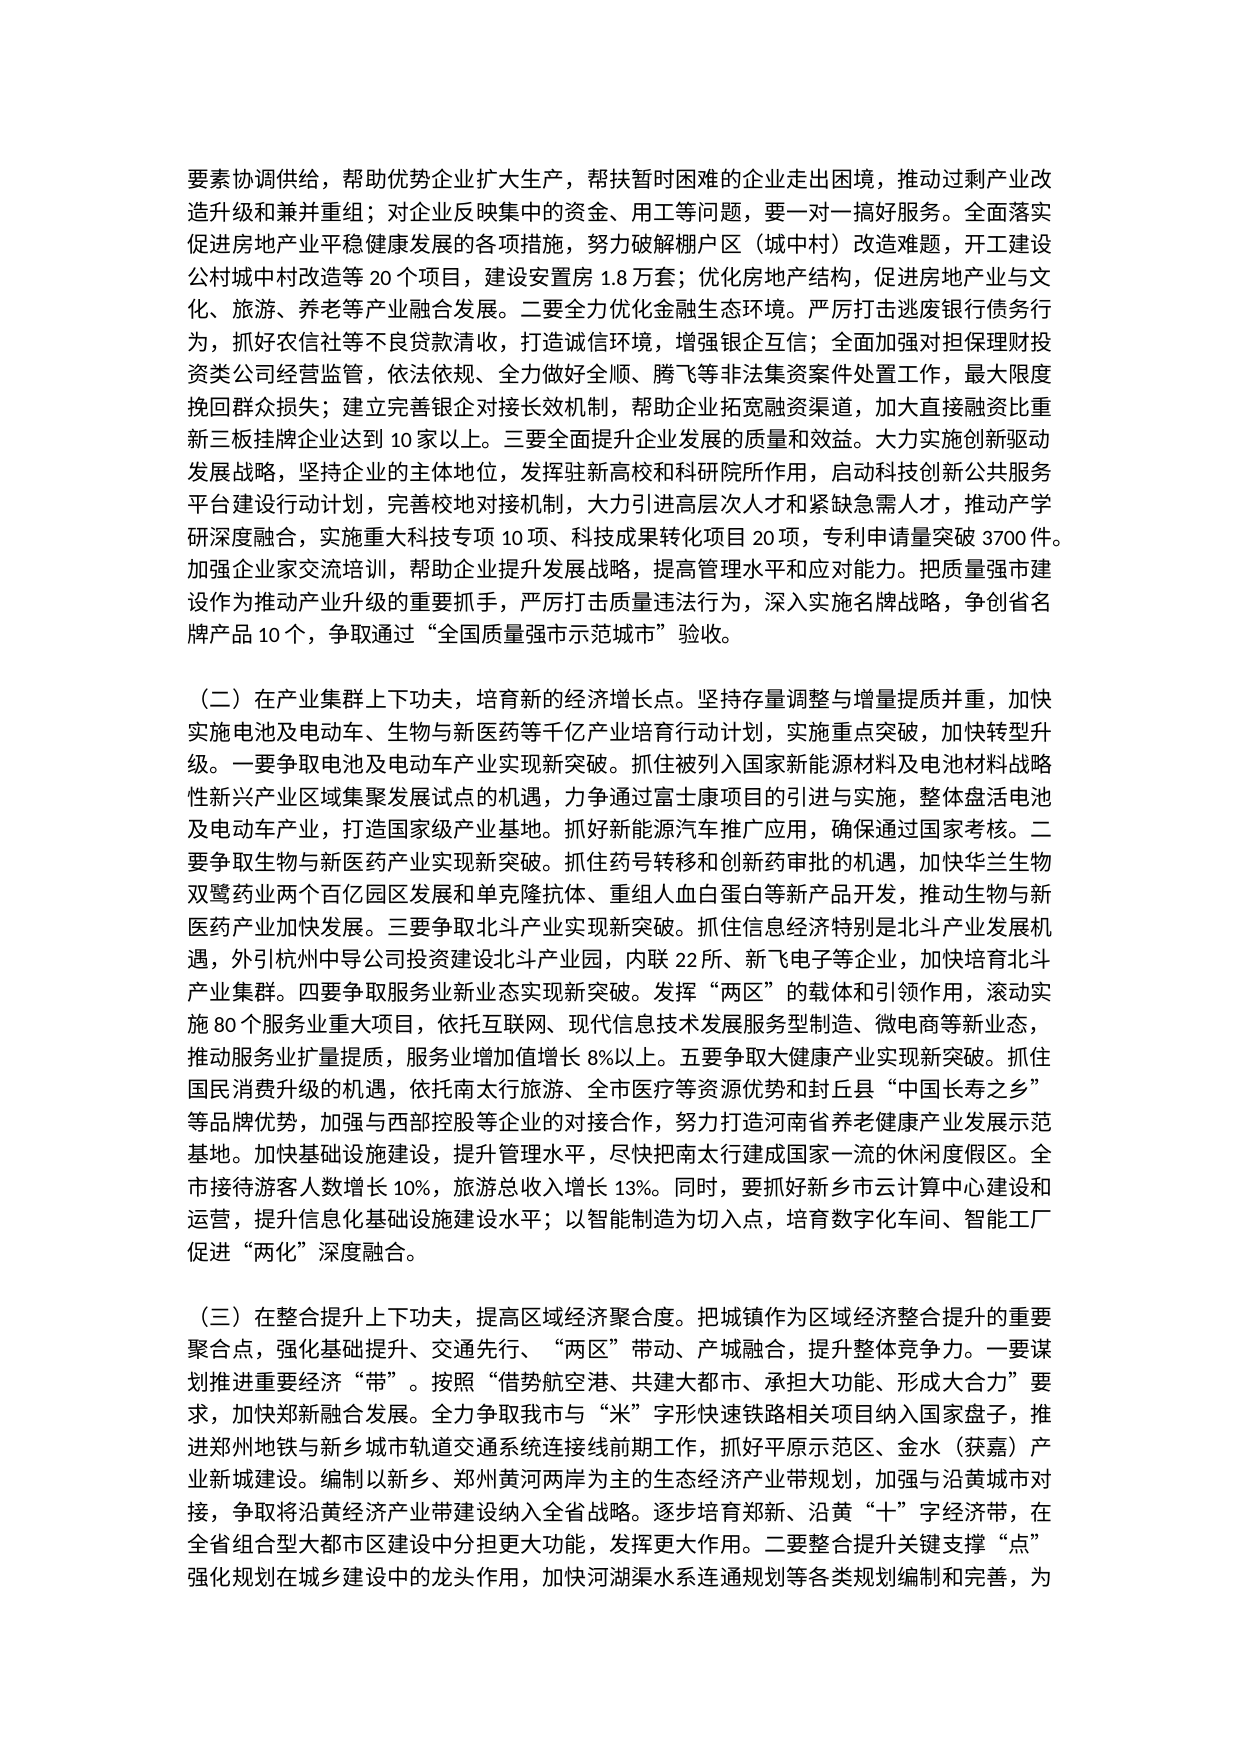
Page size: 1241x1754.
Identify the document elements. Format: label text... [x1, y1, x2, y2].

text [187, 1299, 1053, 1592]
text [187, 162, 1053, 649]
text （二）在产业集群上下功夫，培育新的经济增长点。坚持存量调整与增量提质并重，加快实施电池及电动车、生物与新医药等千亿产业培育行动计划，实施重点突破，加快转型升级。一要争取电池及电动车产业实现新突破。抓住被列入国家新能源材料及电池材料战略性新兴产业区域集聚发展试点的机遇，力争通过富士康项目的引进与实施，整体盘活电池及电动车产业，打造国家级产业基地。抓好新能源汽车推广应用，确保通过国家考核。二要争取生物与新医药产业实现新突破。抓住药号转移和创新药审批的机遇，加快华兰生物、双鹭药业两个百亿园区发展和单克隆抗体、重组人血白蛋白等新产品开发，推动生物与新医药产业加快发展。三要争取北斗产业实现新突破。抓住信息经济特别是北斗产业发展机遇，外引杭州中导公司投资建设北斗产业园，内联22所、新飞电子等企业，加快培育北斗产业集群。四要争取服务业新业态实现新突破。发挥“两区”的载体和引领作用，滚动实施80个服务业重大项目，依托互联网、现代信息技术发展服务型制造、微电商等新业态，推动服务业扩量提质，服务业增加值增长8%以上。五要争取大健康产业实现新突破。抓住国民消费升级的机遇，依托南太行旅游、全市医疗等资源优势和封丘县“中国长寿之乡”等品牌优势，加强与西部控股等企业的对接合作，努力打造河南省养老健康产业发展示范基地。加快基础设施建设，提升管理水平，尽快把南太行建成国家一流的休闲度假区。全市接待游客人数增长10%，旅游总收入增长13%。同时，要抓好新乡市云计算中心建设和运营，提升信息化基础设施建设水平；以智能制造为切入点，培育数字化车间、智能工厂，促进“两化”深度融合。 [187, 682, 1053, 1267]
